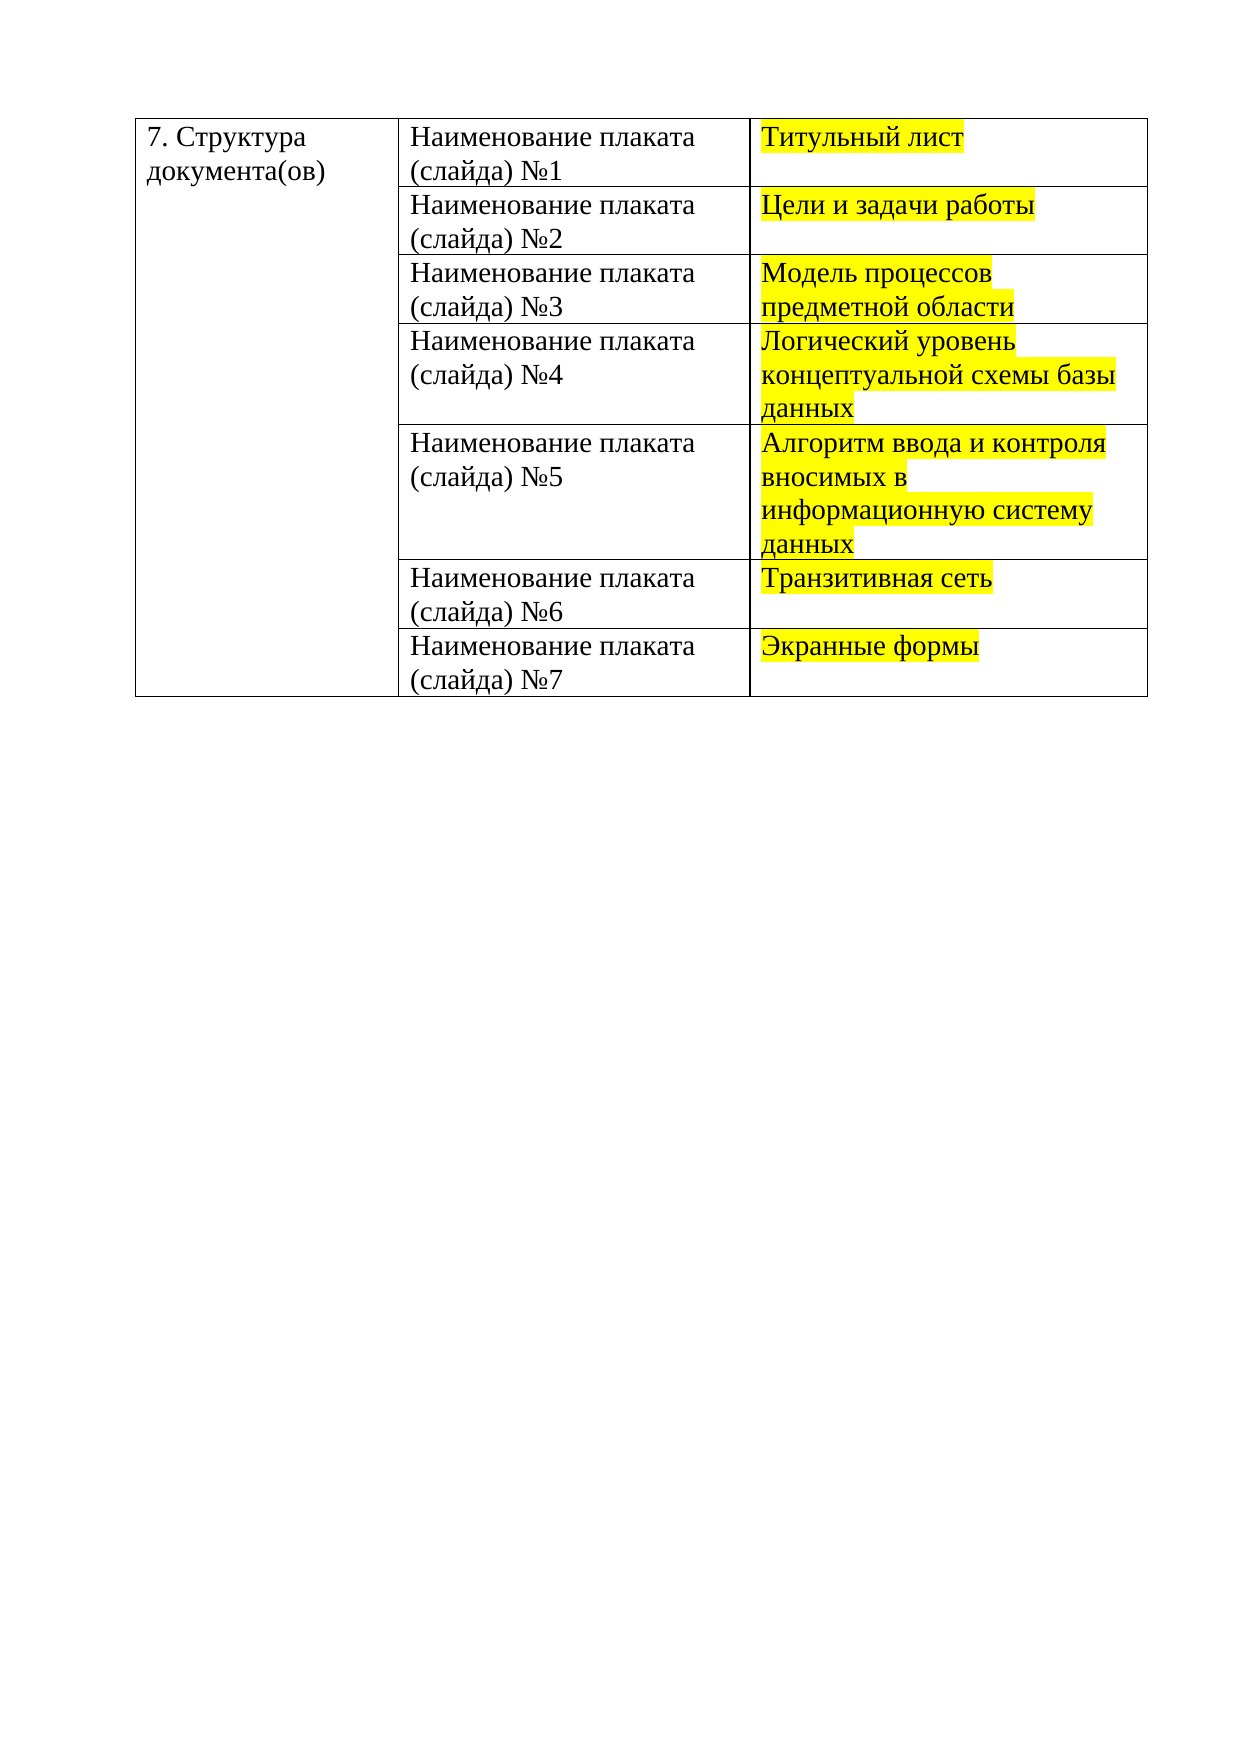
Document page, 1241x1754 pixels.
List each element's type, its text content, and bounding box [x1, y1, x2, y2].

table_cell Наименование плаката (слайда) №2 [399, 187, 749, 254]
table_cell Наименование плаката (слайда) №5 [399, 425, 749, 559]
table_cell Алгоритм ввода и контроля вносимых в информационную систему данных [854, 425, 1147, 559]
table_cell Логический уровень концептуальной схемы базы данных [854, 324, 1147, 424]
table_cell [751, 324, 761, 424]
table_cell Наименование плаката (слайда) №3 [399, 255, 749, 322]
table_cell Наименование плаката (слайда) №4 [399, 324, 749, 424]
table_header Наименование плаката (слайда) №1 [399, 119, 749, 186]
table_header Титульный лист [751, 119, 1147, 186]
table_cell Экранные формы [751, 629, 1147, 696]
table_header 7. Структура документа(ов) [136, 119, 398, 696]
table_cell Транзитивная сеть [751, 560, 1147, 627]
table_cell Модель процессов предметной области [992, 255, 1147, 322]
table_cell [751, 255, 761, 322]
table_cell Наименование плаката (слайда) №7 [399, 629, 749, 696]
table_cell Наименование плаката (слайда) №6 [399, 560, 749, 627]
table_cell Цели и задачи работы [751, 187, 1147, 254]
